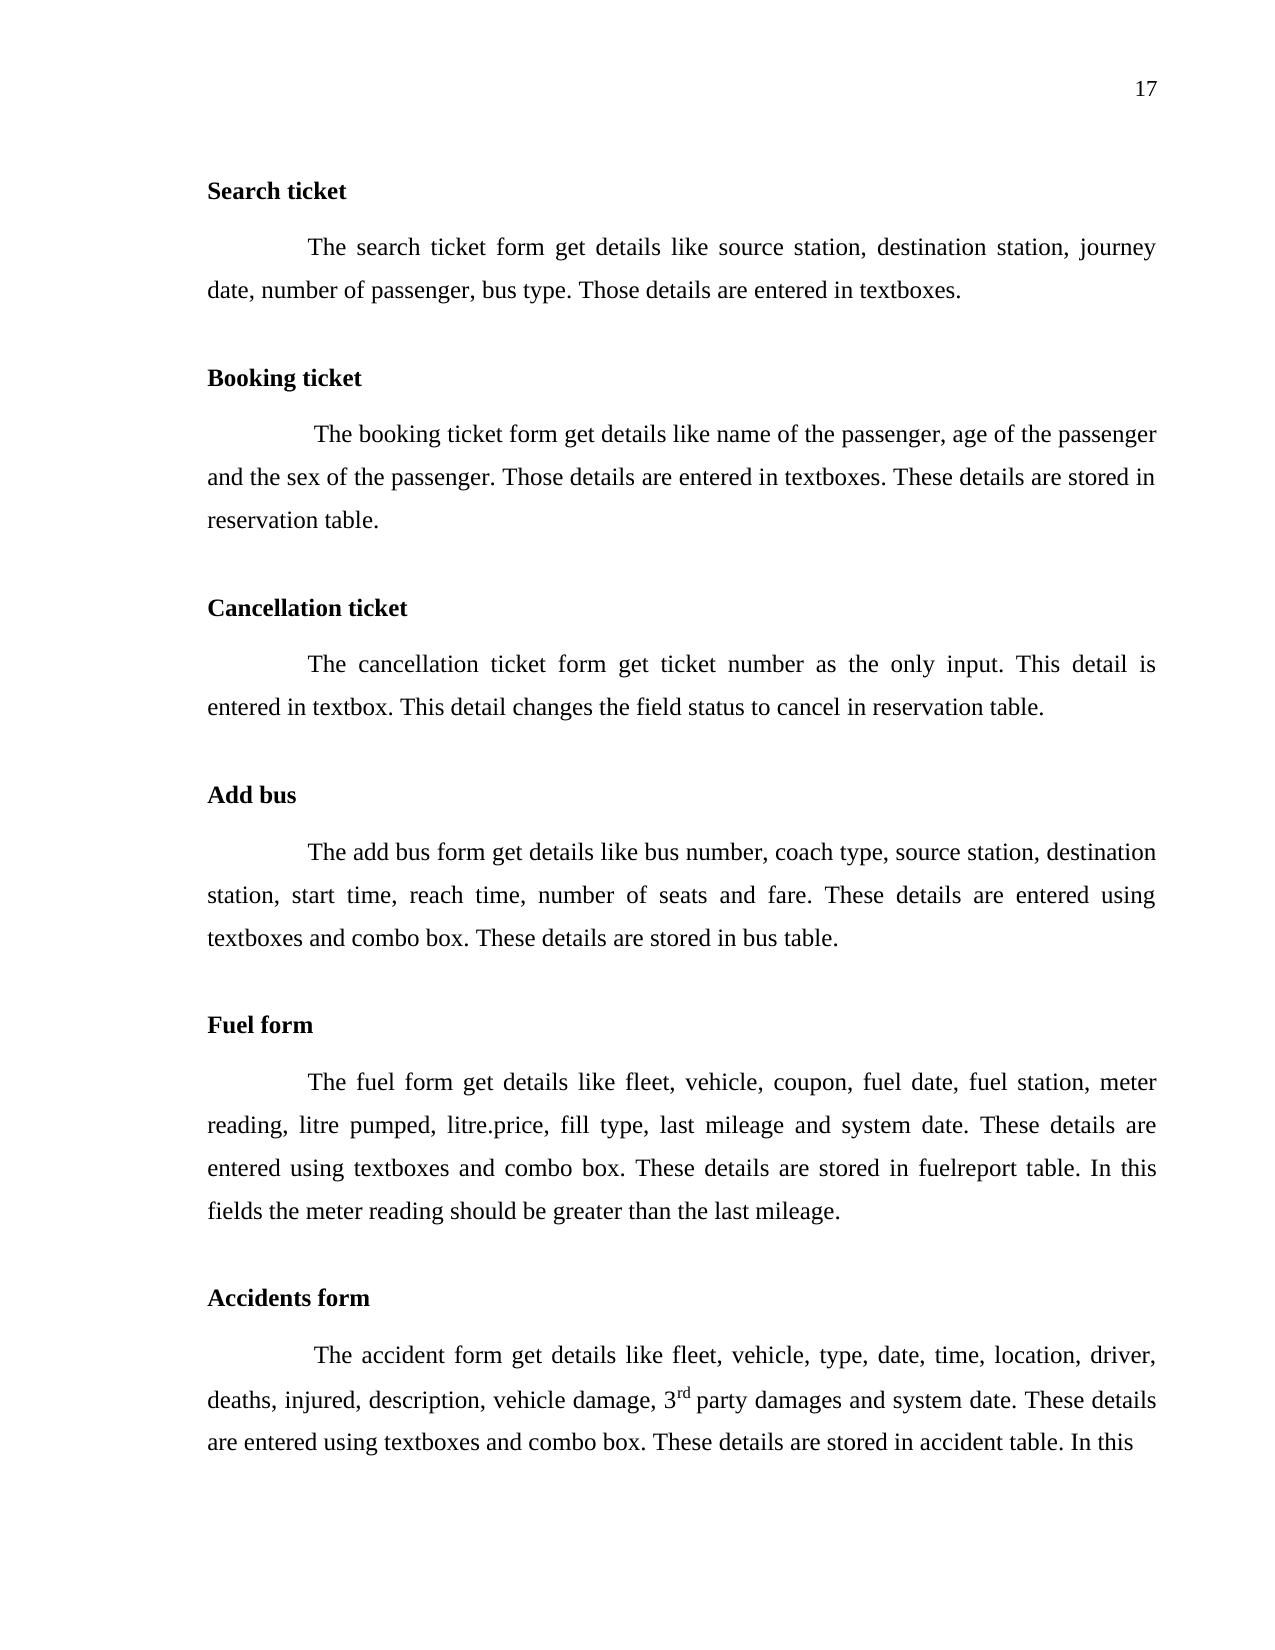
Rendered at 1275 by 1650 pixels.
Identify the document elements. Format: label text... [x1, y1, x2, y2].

text The search ticket form get details like source station, destination station, journey date, number of passenger, bus type. Those details are entered in textboxes. [207, 232, 1157, 304]
text The fuel form get details like fleet, vehicle, coupon, fuel date, fuel station, meter reading, litre pumped, litre.price, fill type, last mileage and system date. These details are entered using textboxes and combo box. These details are stored in fuelreport table. In this fields the meter reading should be greater than the last mileage. [207, 1067, 1157, 1225]
text The add bus form get details like bus number, coach type, source station, destination station, start time, reach time, number of seats and fare. These details are entered using textboxes and combo box. These details are stored in bus table. [207, 837, 1157, 952]
text The accident form get details like fleet, vehicle, type, date, time, location, driver, deaths, injured, description, vehicle damage, 3rd party damages and system date. These details are entered using textboxes and combo box. These details are stored in accident table. In this [207, 1340, 1157, 1456]
subtitle Accidents form [207, 1283, 1181, 1312]
subtitle Booking ticket [207, 363, 1181, 391]
subtitle Cancellation ticket [207, 593, 1181, 622]
text The cancellation ticket form get ticket number as the only input. This detail is entered in textbox. This detail changes the field status to cancel in reservation table. [207, 649, 1157, 721]
subtitle Search ticket [207, 176, 1181, 204]
text The booking ticket form get details like name of the passenger, age of the passenger and the sex of the passenger. Those details are entered in textboxes. These details are stored in reservation table. [207, 419, 1157, 534]
subtitle Fuel form [207, 1010, 1181, 1039]
subtitle Add bus [207, 780, 1181, 809]
